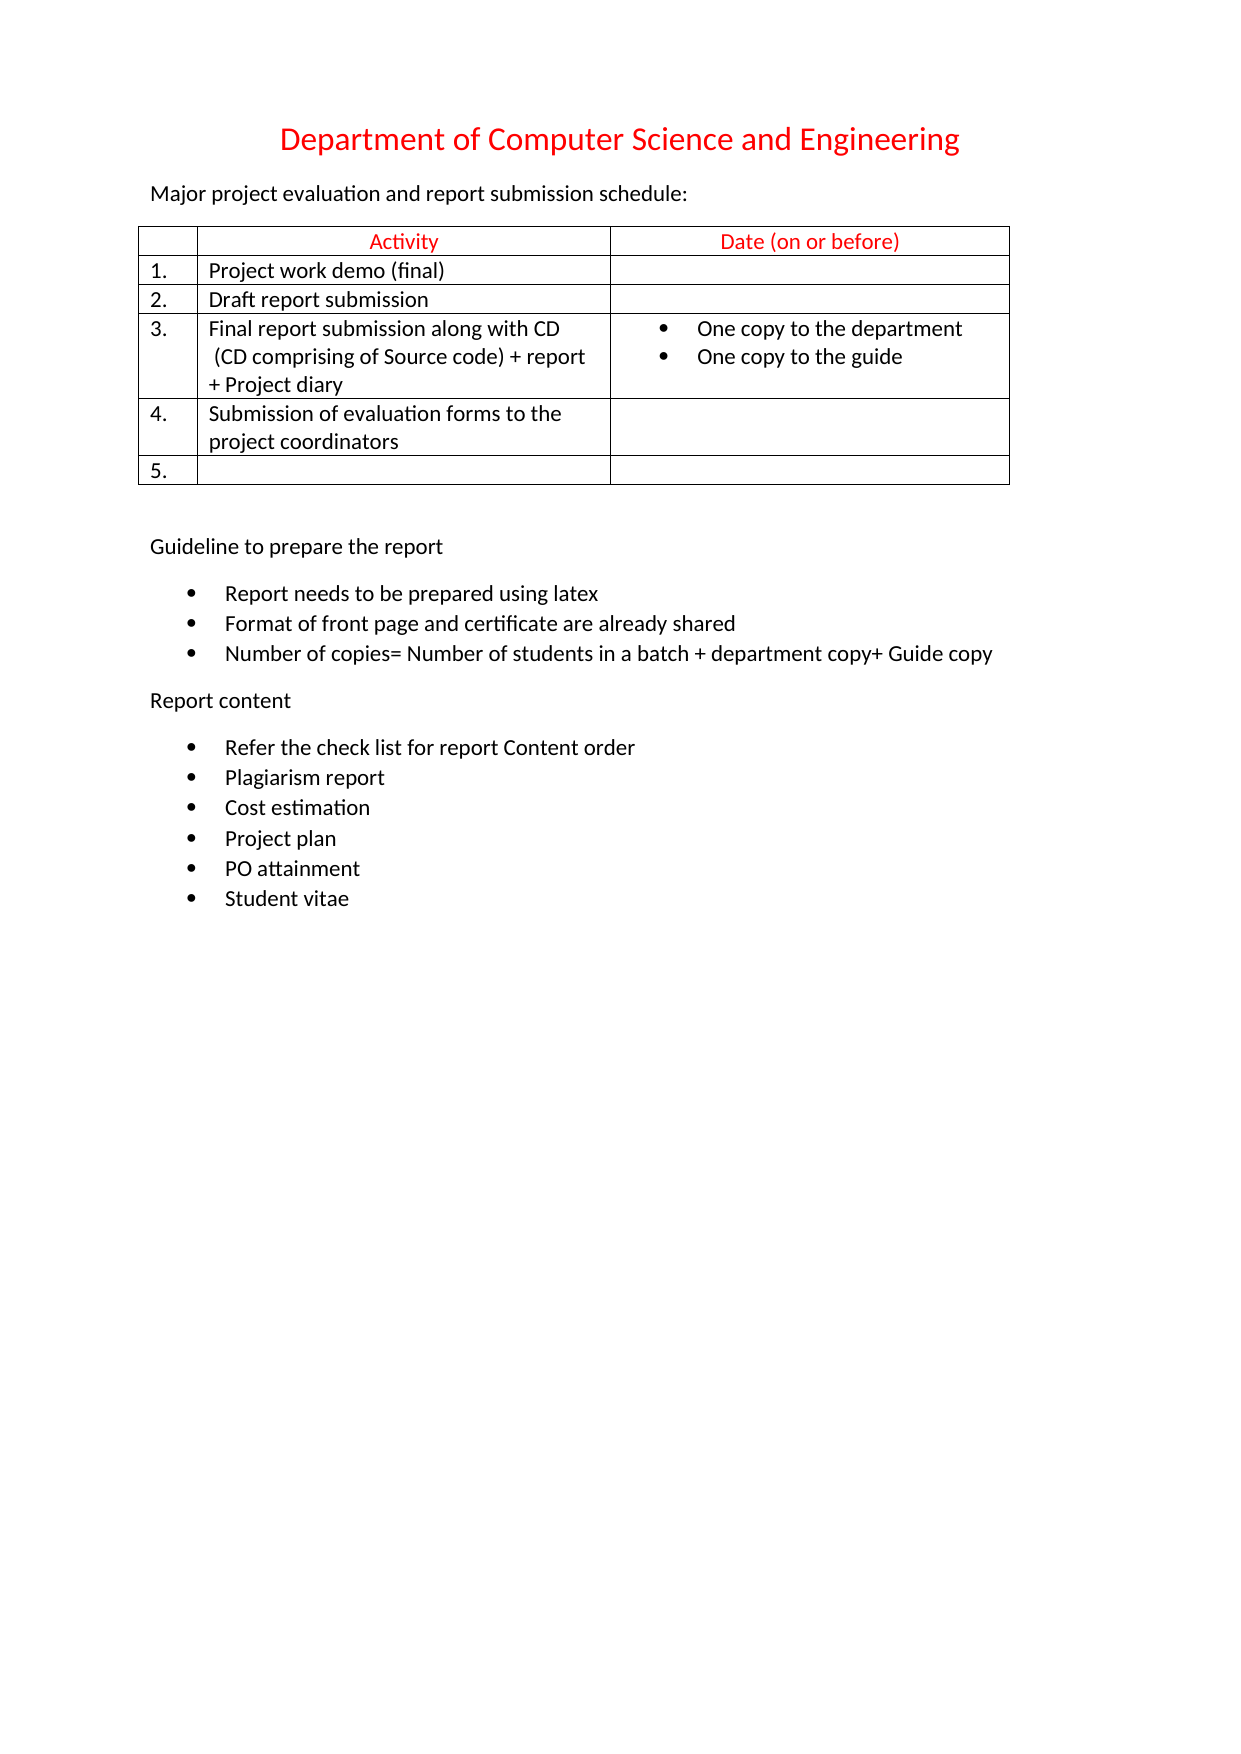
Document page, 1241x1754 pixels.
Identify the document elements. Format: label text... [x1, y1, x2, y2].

table_cell One copy to the department One copy to the guide [611, 314, 1009, 398]
list Refer the check list for report Content order [187, 733, 1090, 761]
table_cell Project work demo (final) [198, 256, 610, 284]
table_cell [611, 399, 1009, 455]
table_cell Final report submission along with CD (CD comprising of Source code) + report + Project diary [198, 314, 610, 398]
table_cell [611, 456, 1009, 484]
list Project plan [187, 824, 1090, 852]
list Plagiarism report [187, 763, 1090, 791]
list Student vitae [187, 884, 1090, 912]
text Major project evaluation and report submission schedule: [150, 179, 1090, 207]
table_cell 3. [139, 314, 197, 398]
table_cell [198, 456, 610, 484]
list Number of copies= Number of students in a batch + department copy+ Guide copy [187, 639, 1090, 667]
text Report content [150, 686, 1090, 714]
table_cell [611, 256, 1009, 284]
text Department of Computer Science and Engineering [150, 118, 1090, 159]
table_cell 4. [139, 399, 197, 455]
list Cost estimation [187, 793, 1090, 822]
list Format of front page and certificate are already shared [187, 609, 1090, 637]
table_cell 5. [139, 456, 197, 484]
table_header [139, 227, 197, 255]
table_cell [611, 285, 1009, 313]
list PO attainment [187, 854, 1090, 882]
table_header Activity [198, 227, 610, 255]
table_cell 2. [139, 285, 197, 313]
text Guideline to prepare the report [150, 532, 1090, 560]
table_header Date (on or before) [611, 227, 1009, 255]
list Report needs to be prepared using latex [187, 579, 1090, 607]
table_cell 1. [139, 256, 197, 284]
table_cell Submission of evaluation forms to the project coordinators [198, 399, 610, 455]
table_cell Draft report submission [198, 285, 610, 313]
